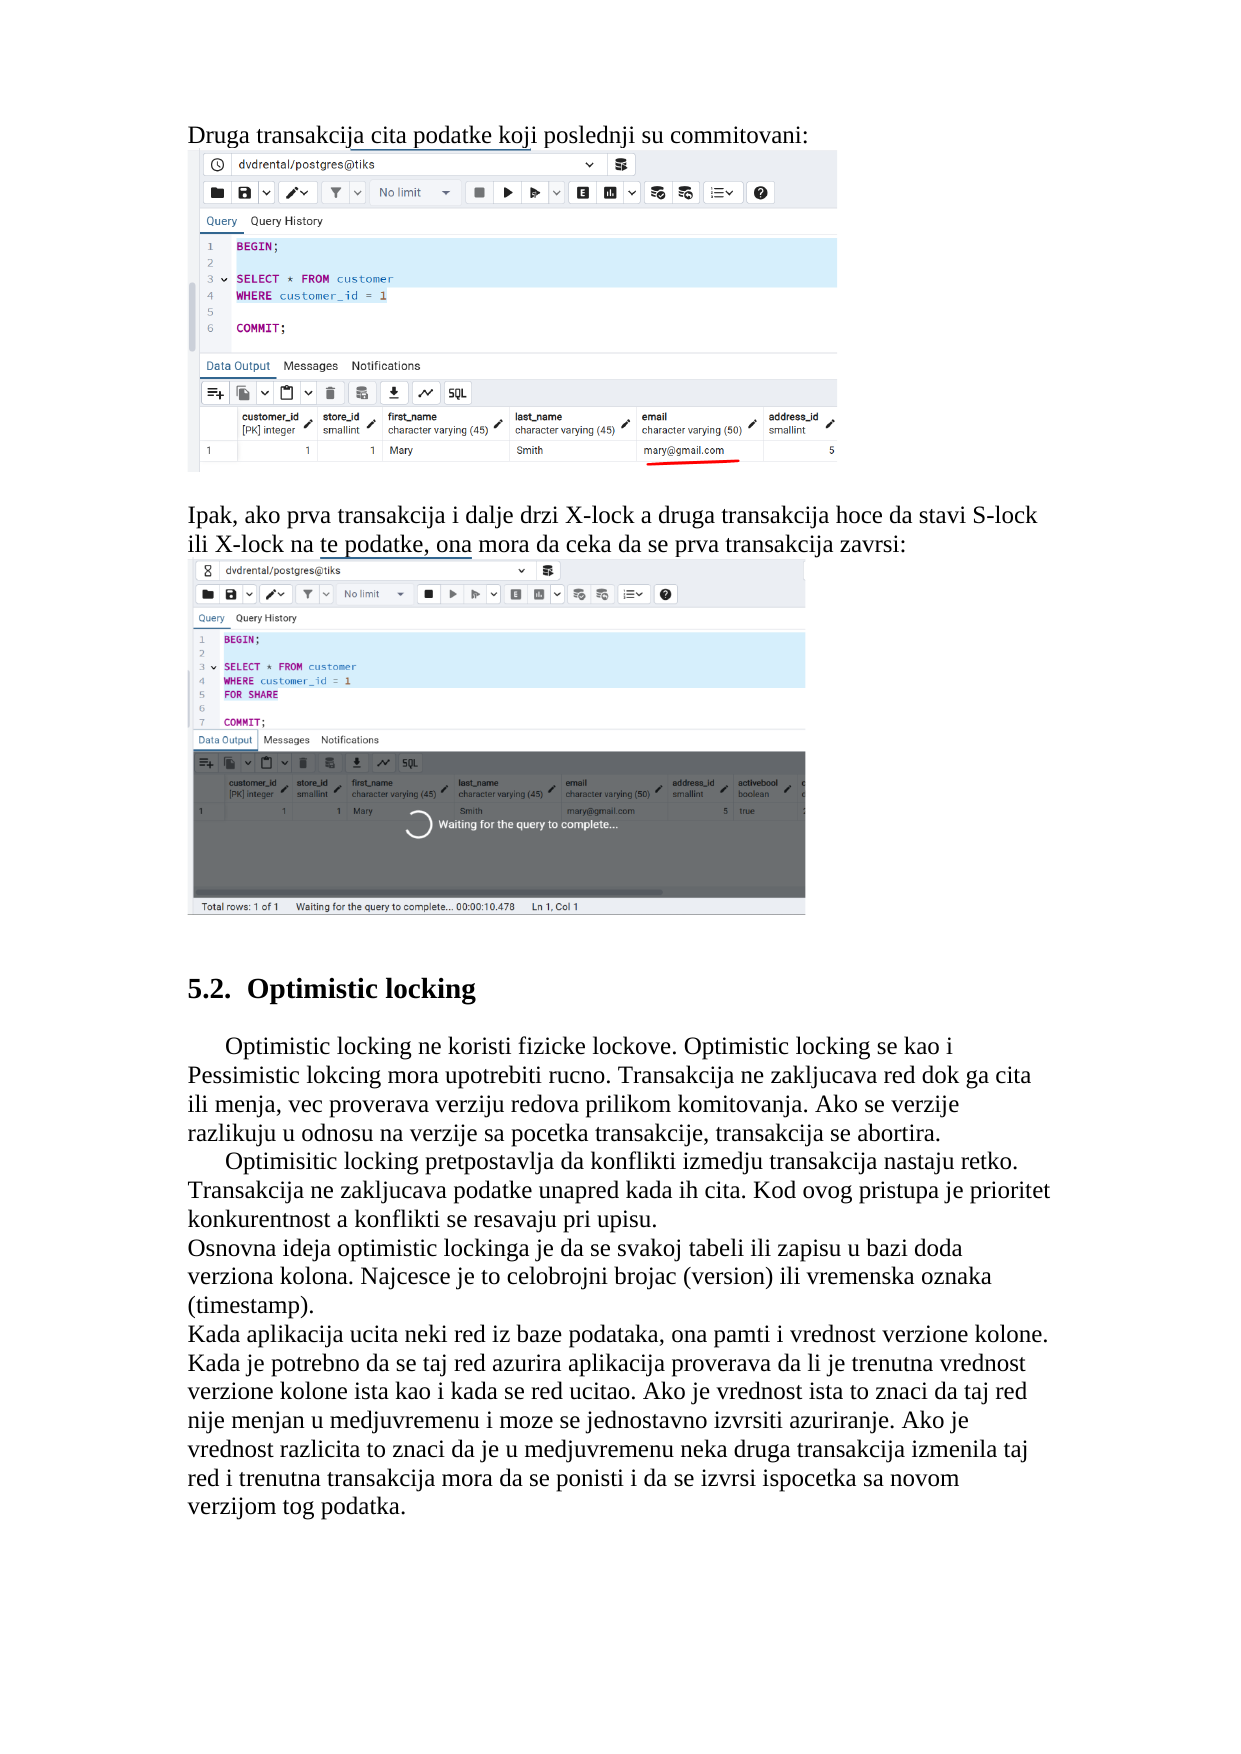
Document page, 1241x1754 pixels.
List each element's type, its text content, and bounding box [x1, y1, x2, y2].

text Ipak, ako prva transakcija i dalje drzi X-lock a druga transakcija hoce da stavi S-lock ili X-lock na te podatke, ona mora da ceka da se prva transakcija zavrsi: [187, 500, 1053, 558]
text Optimisitic locking pretpostavlja da konflikti izmedju transakcija nastaju retko. Transakcija ne zakljucava podatke unapred kada ih cita. Kod ovog pristupa je prioritet konkurentnost a konflikti se resavaju pri upisu. [187, 1146, 1053, 1233]
subtitle Optimistic locking [187, 971, 1053, 1004]
text Osnovna ideja optimistic lockinga je da se svakoj tabeli ili zapisu u bazi doda verziona kolona. Najcesce je to celobrojni brojac (version) ili vremenska oznaka (timestamp). [187, 1233, 1053, 1319]
picture [187, 557, 806, 915]
picture [187, 148, 838, 472]
text Druga transakcija cita podatke koji poslednji su commitovani: [187, 120, 1053, 149]
text Optimistic locking ne koristi fizicke lockove. Optimistic locking se kao i Pessimistic lokcing mora upotrebiti rucno. Transakcija ne zakljucava red dok ga cita ili menja, vec proverava verziju redova prilikom komitovanja. Ako se verzije razlikuju u odnosu na verzije sa pocetka transakcije, transakcija se abortira. [187, 1031, 1053, 1146]
